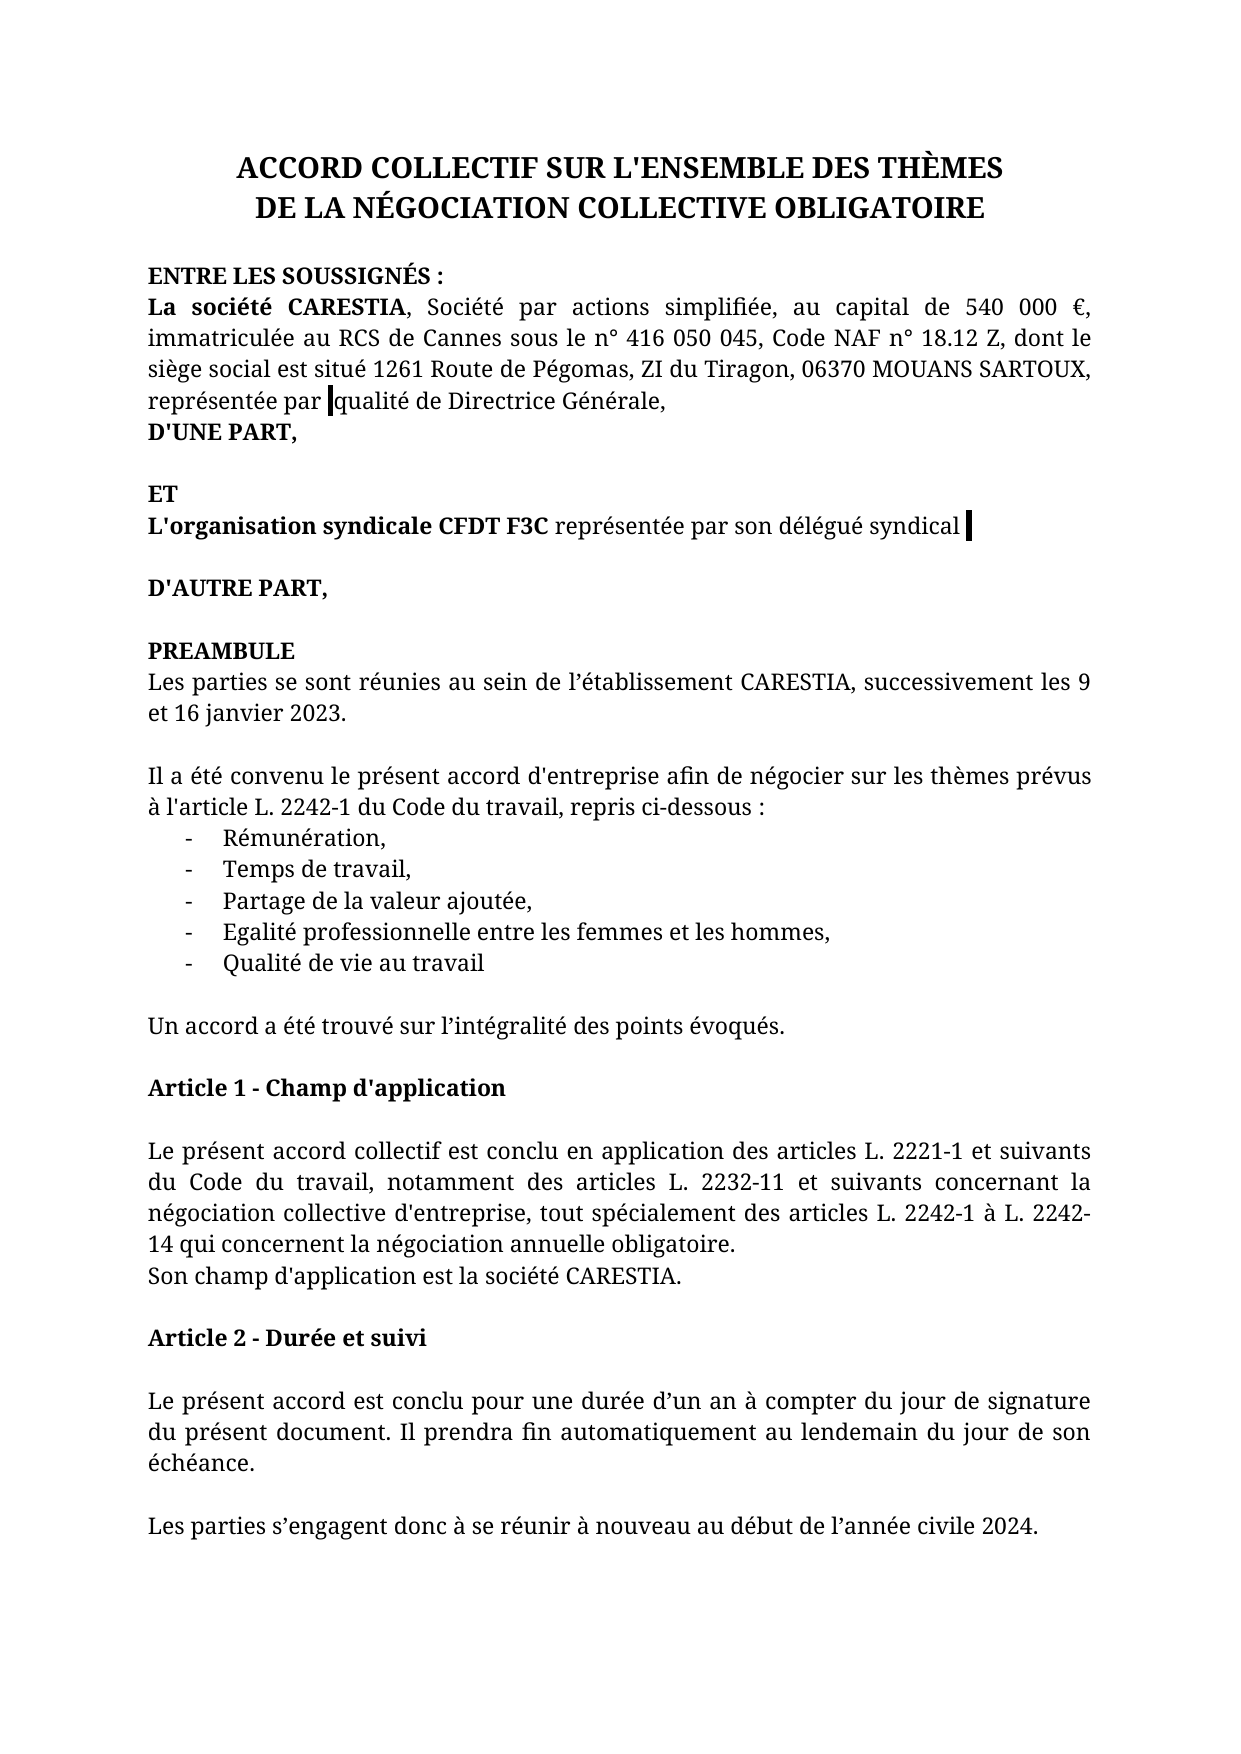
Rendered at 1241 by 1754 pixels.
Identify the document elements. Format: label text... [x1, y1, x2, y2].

text D'AUTRE PART, [148, 572, 1093, 603]
text Il a été convenu le présent accord d'entreprise afin de négocier sur les thèmes prévus à l'article L. 2242-1 du Code du travail, repris ci-dessous : [148, 759, 1093, 822]
text ENTRE LES SOUSSIGNÉS : [148, 259, 1093, 291]
text PREAMBULE [148, 634, 1093, 666]
text Les parties se sont réunies au sein de l’établissement CARESTIA, successivement les 9 et 16 janvier 2023. [148, 666, 1093, 728]
text Article 2 - Durée et suivi [148, 1322, 1093, 1353]
list Temps de travail, [185, 853, 1093, 884]
text ACCORD COLLECTIF SUR L'ENSEMBLE DES THÈMES [148, 148, 1093, 187]
list Rémunération, [185, 822, 1093, 853]
text D'UNE PART, [148, 416, 1093, 447]
text Le présent accord est conclu pour une durée d’un an à compter du jour de signature du présent document. Il prendra fin automatiquement au lendemain du jour de son échéance. [148, 1384, 1093, 1478]
text Les parties s’engagent donc à se réunir à nouveau au début de l’année civile 2024. [148, 1509, 1093, 1541]
list Partage de la valeur ajoutée, [185, 884, 1093, 916]
text DE LA NÉGOCIATION COLLECTIVE OBLIGATOIRE [148, 187, 1093, 227]
text Le présent accord collectif est conclu en application des articles L. 2221-1 et suivants du Code du travail, notamment des articles L. 2232-11 et suivants concernant la négociation collective d'entreprise, tout spécialement des articles L. 2242-1 à L. 2242-14 qui concernent la négociation annuelle obligatoire. [148, 1134, 1093, 1259]
list Qualité de vie au travail [185, 947, 1093, 978]
text ET [148, 478, 1093, 509]
text L'organisation syndicale CFDT F3C représentée par son délégué syndical , [148, 509, 1093, 541]
text Son champ d'application est la société CARESTIA. [148, 1259, 1093, 1291]
list Egalité professionnelle entre les femmes et les hommes, [185, 916, 1093, 947]
text La société CARESTIA, Société par actions simplifiée, au capital de 540 000 €, immatriculée au RCS de Cannes sous le n° 416 050 045, Code NAF n° 18.12 Z, dont le siège social est situé 1261 Route de Pégomas, ZI du Tiragon, 06370 MOUANS SARTOUX, représentée par qualité de Directrice Générale, [148, 291, 1093, 416]
text Article 1 - Champ d'application [148, 1072, 1093, 1103]
text Un accord a été trouvé sur l’intégralité des points évoqués. [148, 1009, 1093, 1041]
